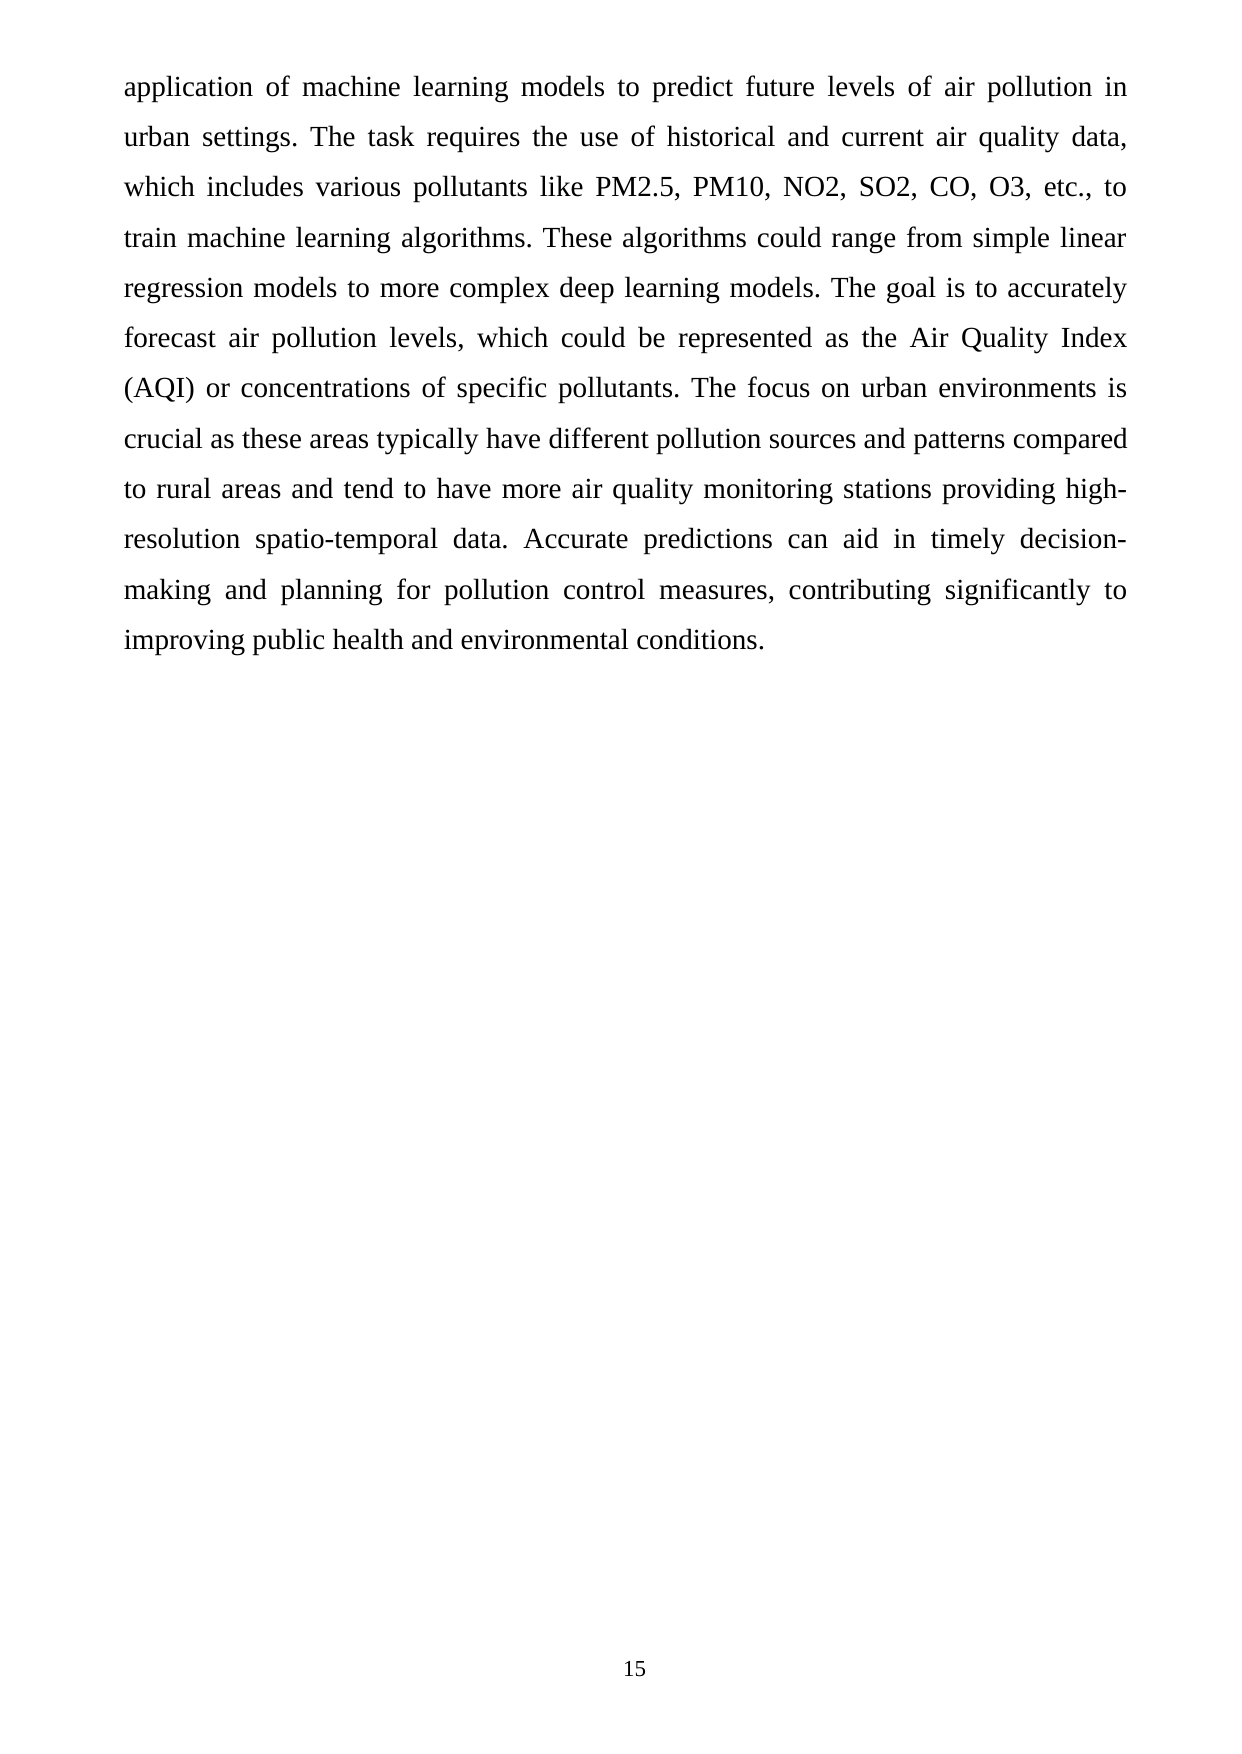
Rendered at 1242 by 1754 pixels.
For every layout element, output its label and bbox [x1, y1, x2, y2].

text [123, 69, 1128, 656]
